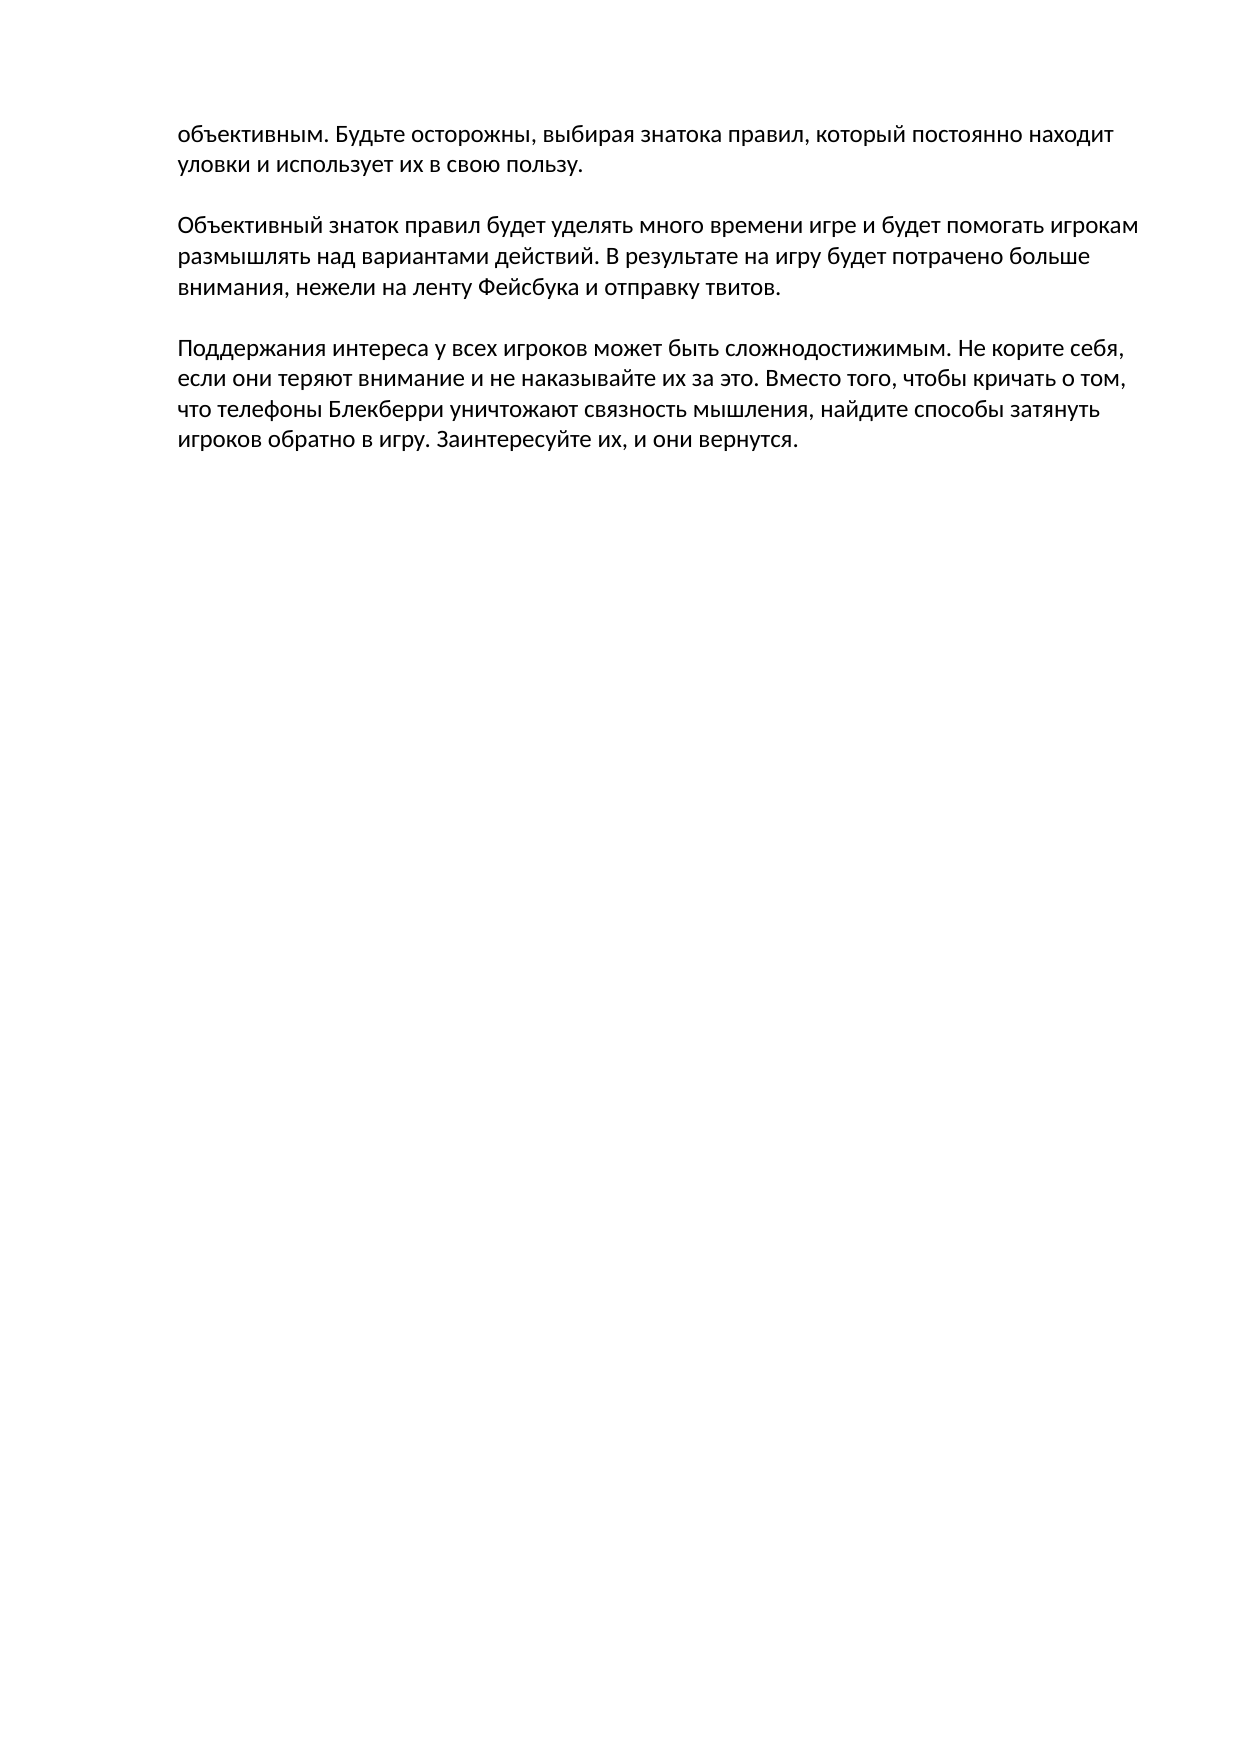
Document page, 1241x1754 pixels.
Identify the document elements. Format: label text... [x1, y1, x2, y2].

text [177, 118, 1152, 179]
text Поддержания интереса у всех игроков может быть сложнодостижимым. Не корите себя, если они теряют внимание и не наказывайте их за это. Вместо того, чтобы кричать о том, что телефоны Блекберри уничтожают связность мышления, найдите способы затянуть игроков обратно в игру. Заинтересуйте их, и они вернутся. [177, 332, 1152, 454]
text Объективный знаток правил будет уделять много времени игре и будет помогать игрокам размышлять над вариантами действий. В результате на игру будет потрачено больше внимания, нежели на ленту Фейсбука и отправку твитов. [177, 210, 1152, 301]
